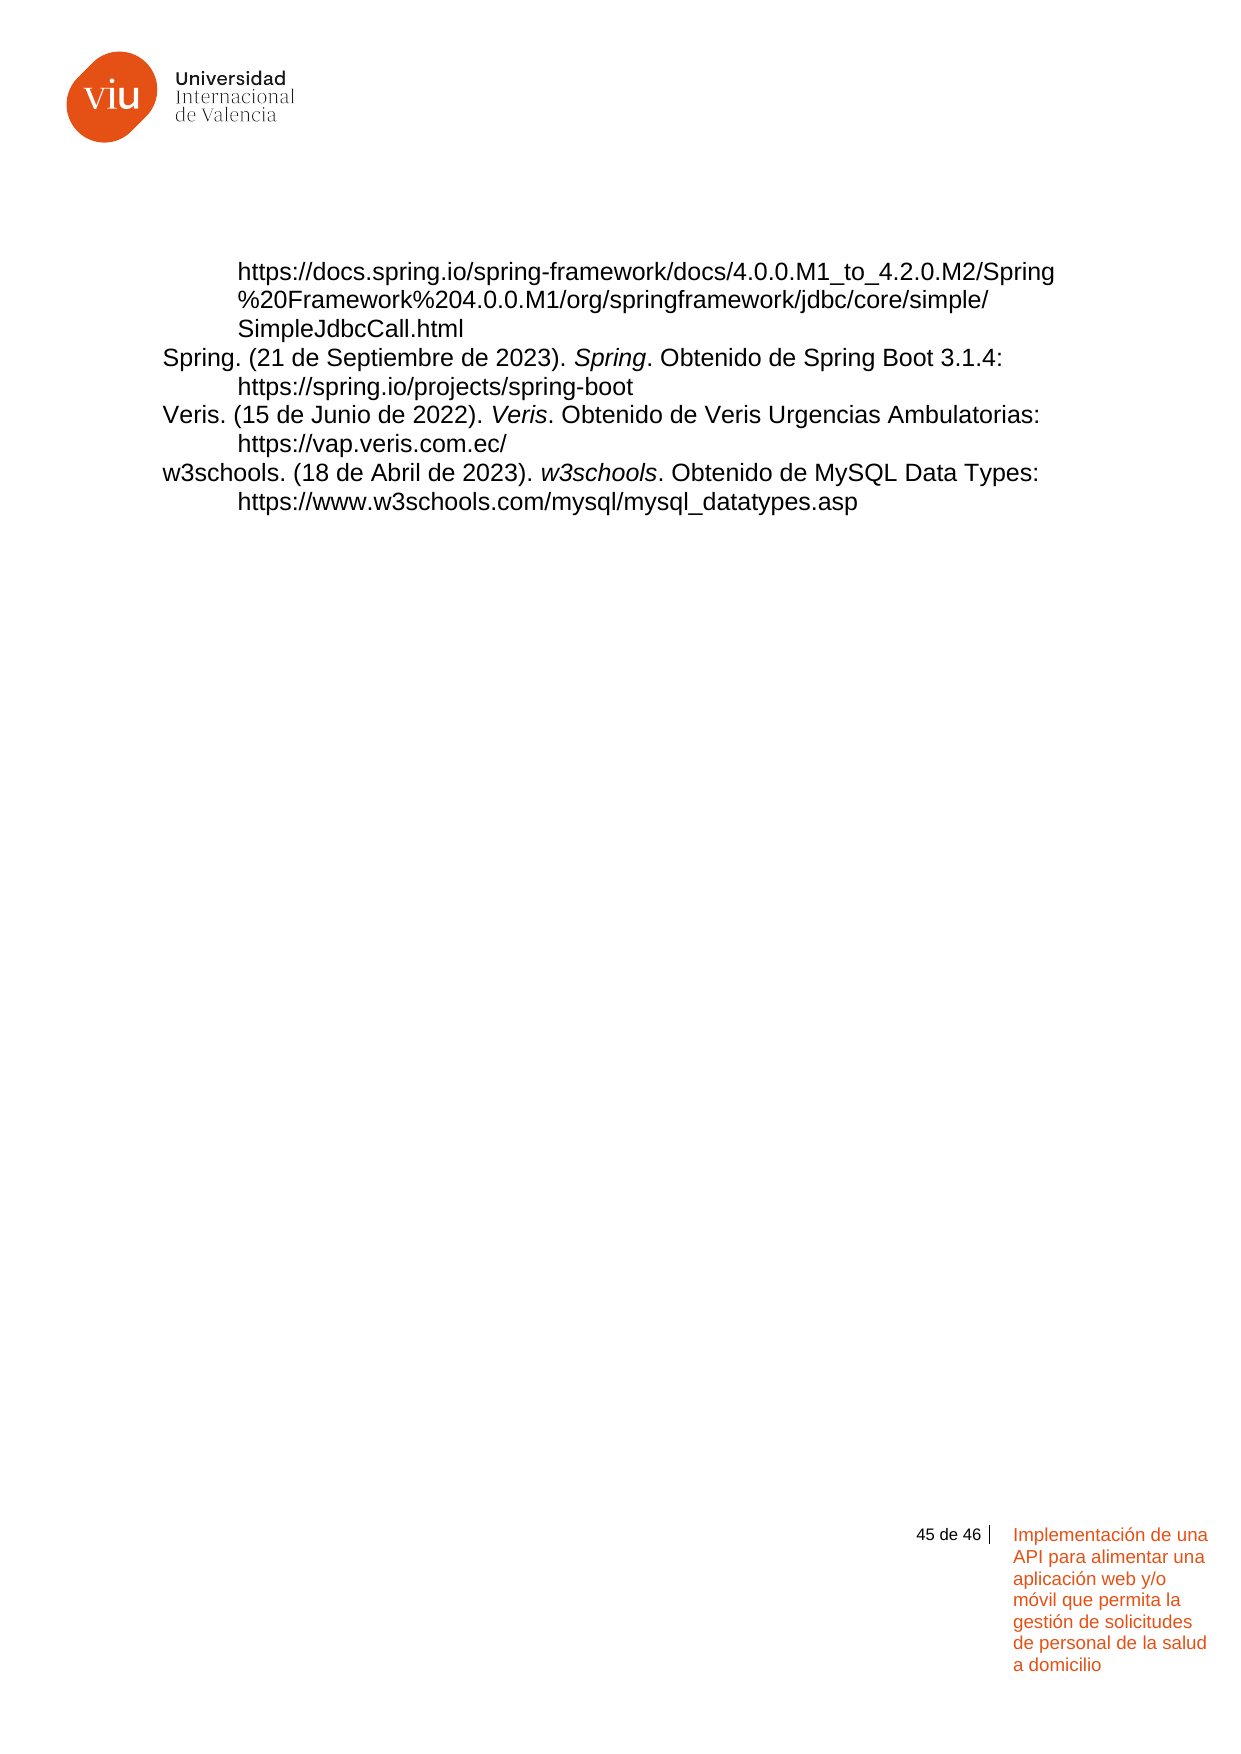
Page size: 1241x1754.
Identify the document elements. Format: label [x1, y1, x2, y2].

picture [45, 29, 316, 165]
